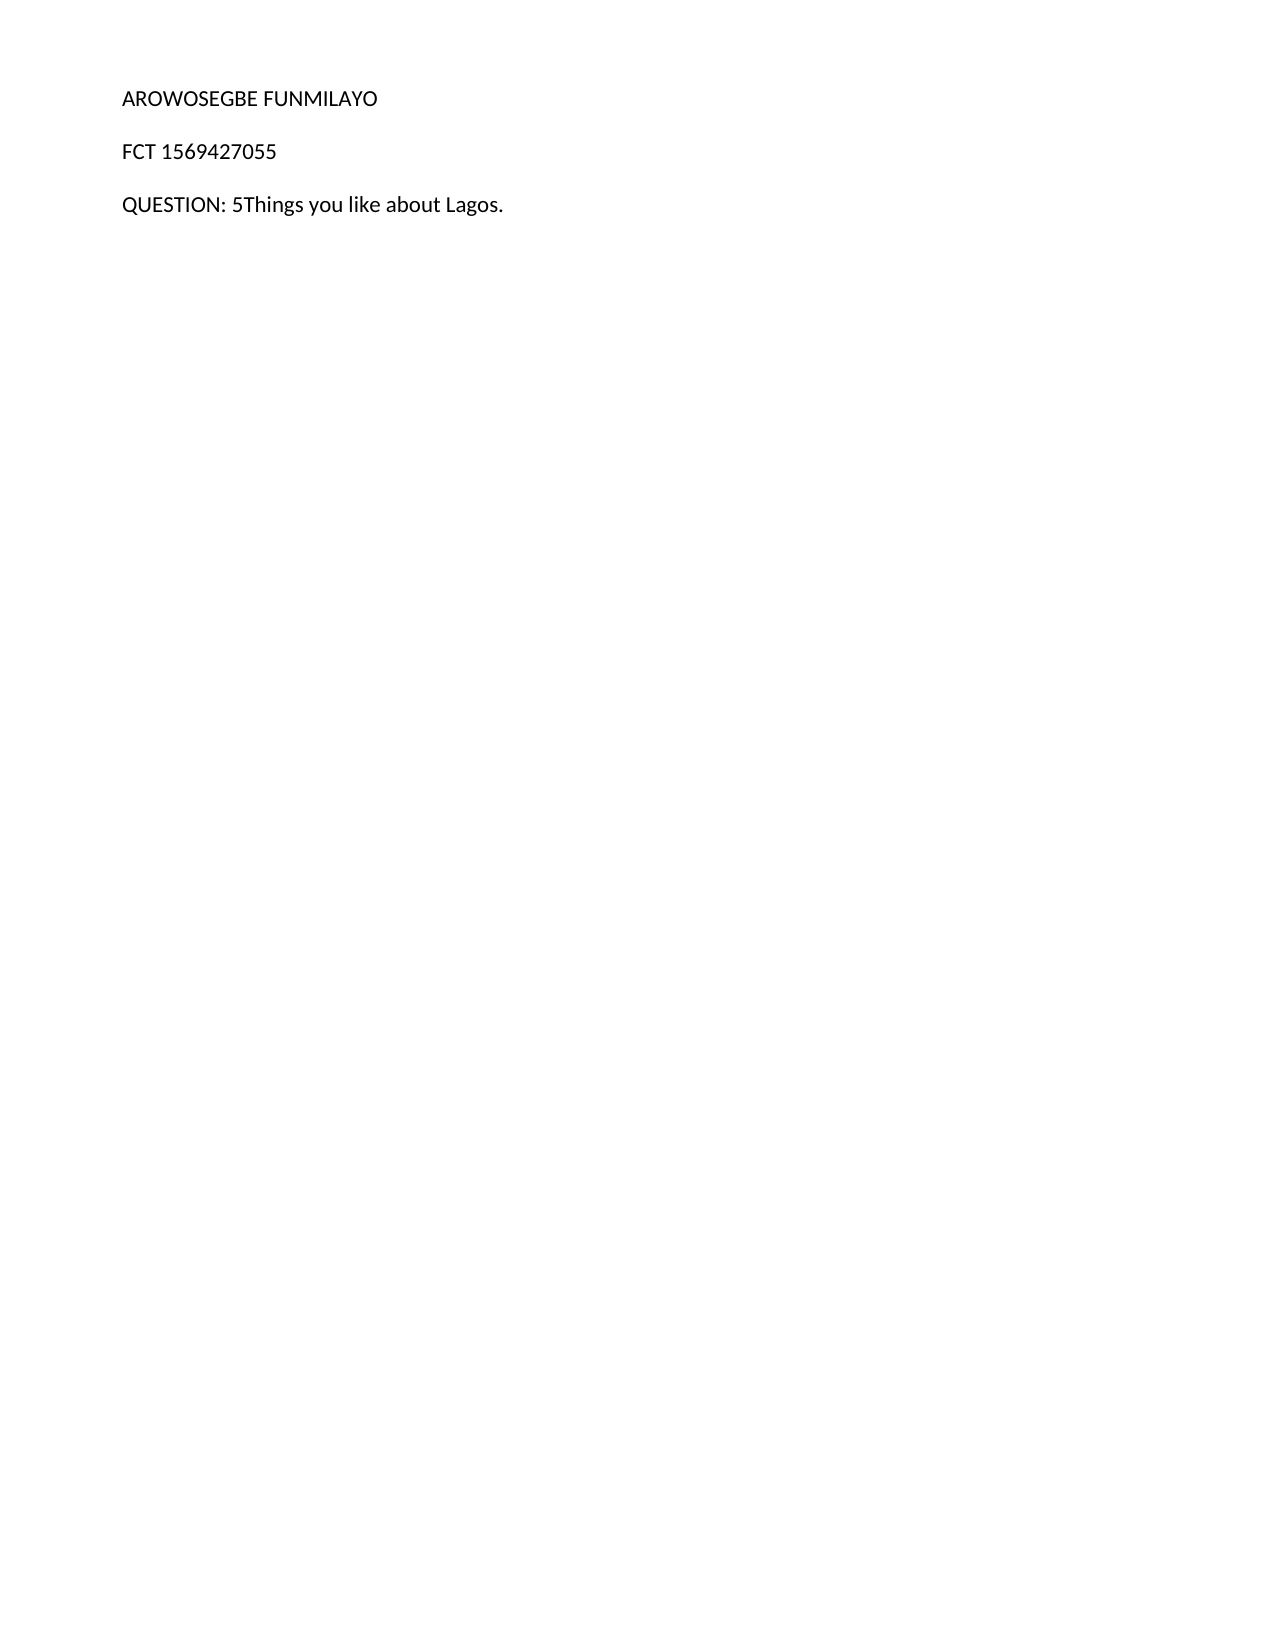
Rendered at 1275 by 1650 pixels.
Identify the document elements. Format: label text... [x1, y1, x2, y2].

text AROWOSEGBE FUNMILAYO [122, 84, 1125, 112]
text FCT 1569427055 [122, 137, 1125, 165]
text QUESTION: 5Things you like about Lagos. [122, 190, 1125, 218]
